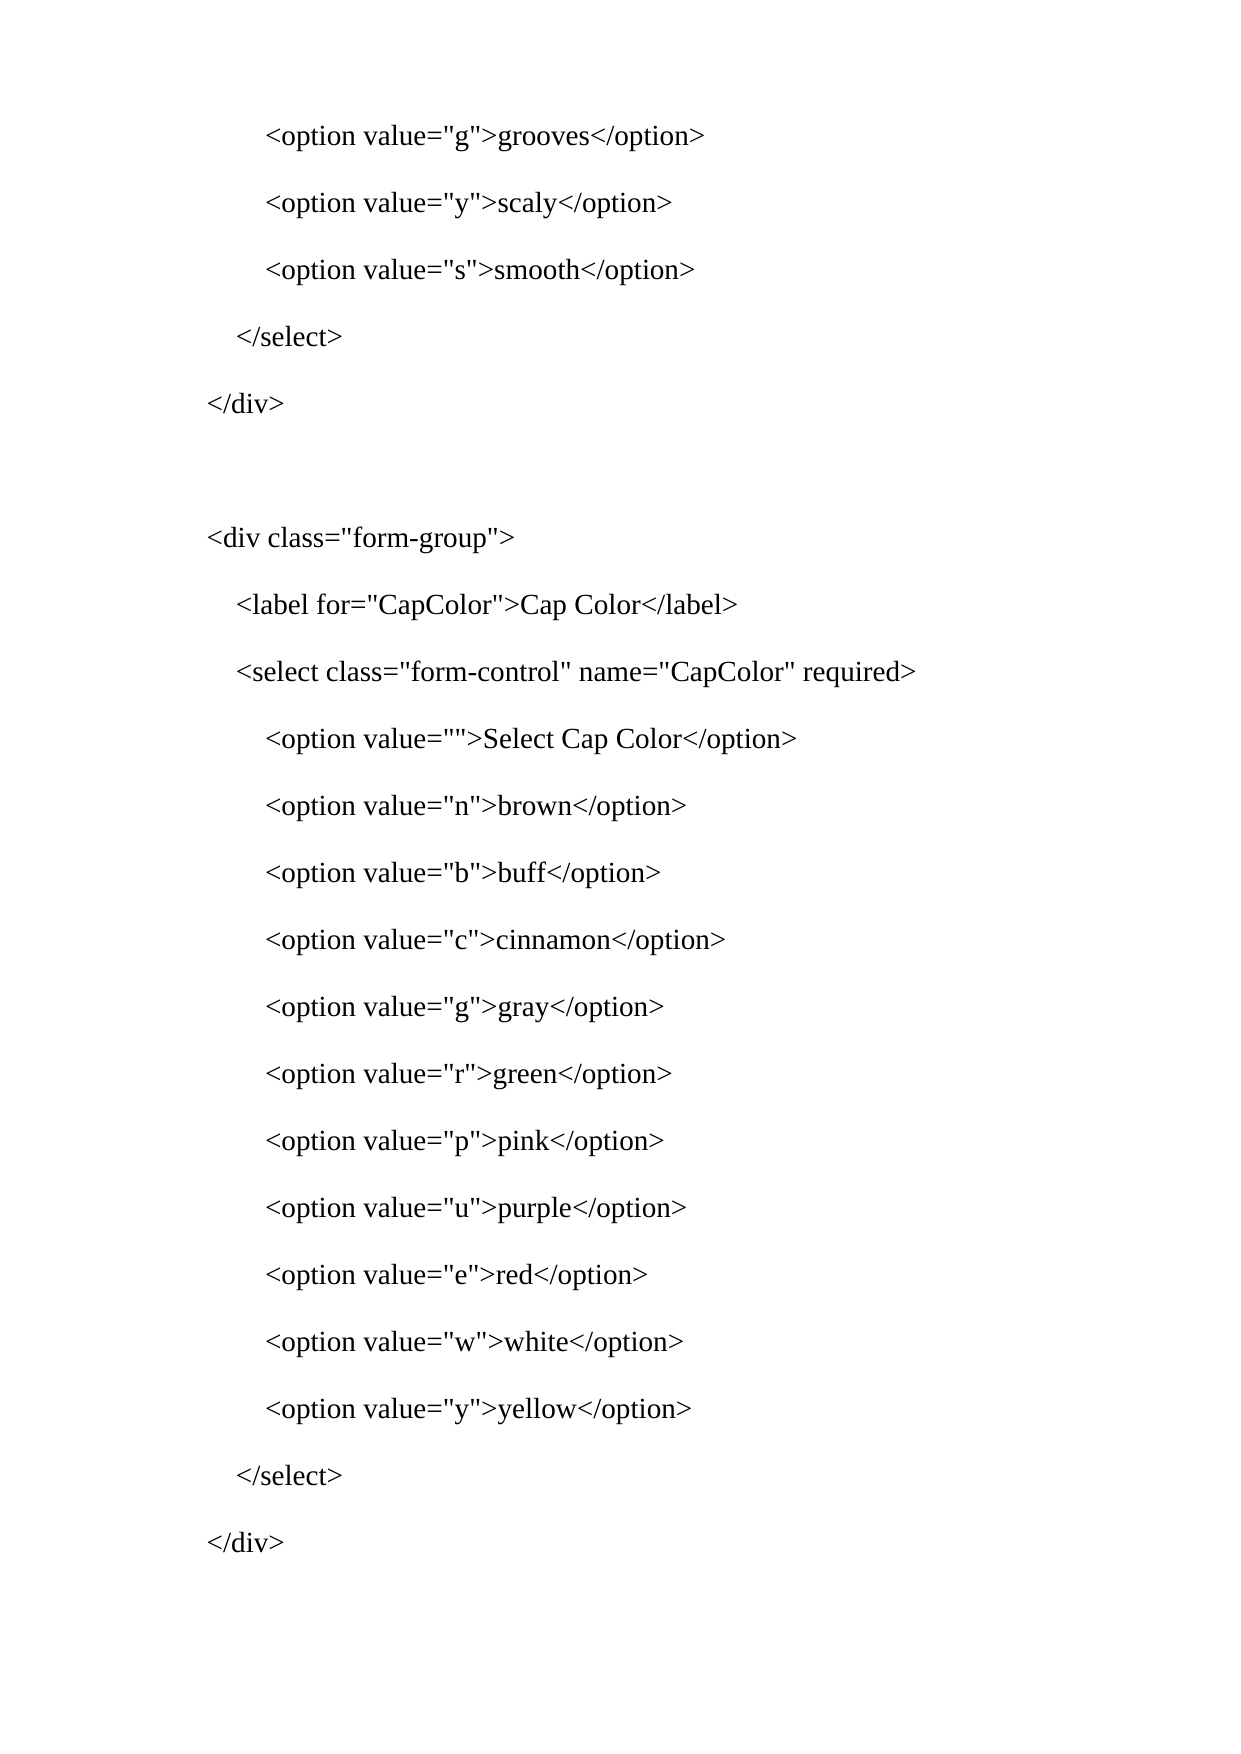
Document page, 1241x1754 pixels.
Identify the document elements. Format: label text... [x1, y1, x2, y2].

text <option value="g">grooves</option> [177, 118, 1152, 152]
text <div class="form-group"> [177, 520, 1152, 553]
text </select> [177, 1458, 1152, 1491]
text <option value="c">cinnamon</option> [177, 922, 1152, 955]
text <option value="u">purple</option> [177, 1190, 1152, 1223]
text <option value="e">red</option> [177, 1257, 1152, 1290]
text <option value="y">yellow</option> [177, 1391, 1152, 1424]
text <option value="p">pink</option> [177, 1123, 1152, 1156]
text <option value="b">buff</option> [177, 855, 1152, 888]
text <option value="g">gray</option> [177, 989, 1152, 1022]
text <label for="CapColor">Cap Color</label> [177, 587, 1152, 621]
text <option value="">Select Cap Color</option> [177, 721, 1152, 754]
text <option value="r">green</option> [177, 1056, 1152, 1089]
text <select class="form-control" name="CapColor" required> [177, 654, 1152, 687]
text </select> [177, 319, 1152, 353]
text <option value="y">scaly</option> [177, 185, 1152, 219]
text </div> [177, 1525, 1152, 1558]
text <option value="w">white</option> [177, 1324, 1152, 1357]
text <option value="s">smooth</option> [177, 252, 1152, 286]
text </div> [177, 386, 1152, 419]
text <option value="n">brown</option> [177, 788, 1152, 821]
